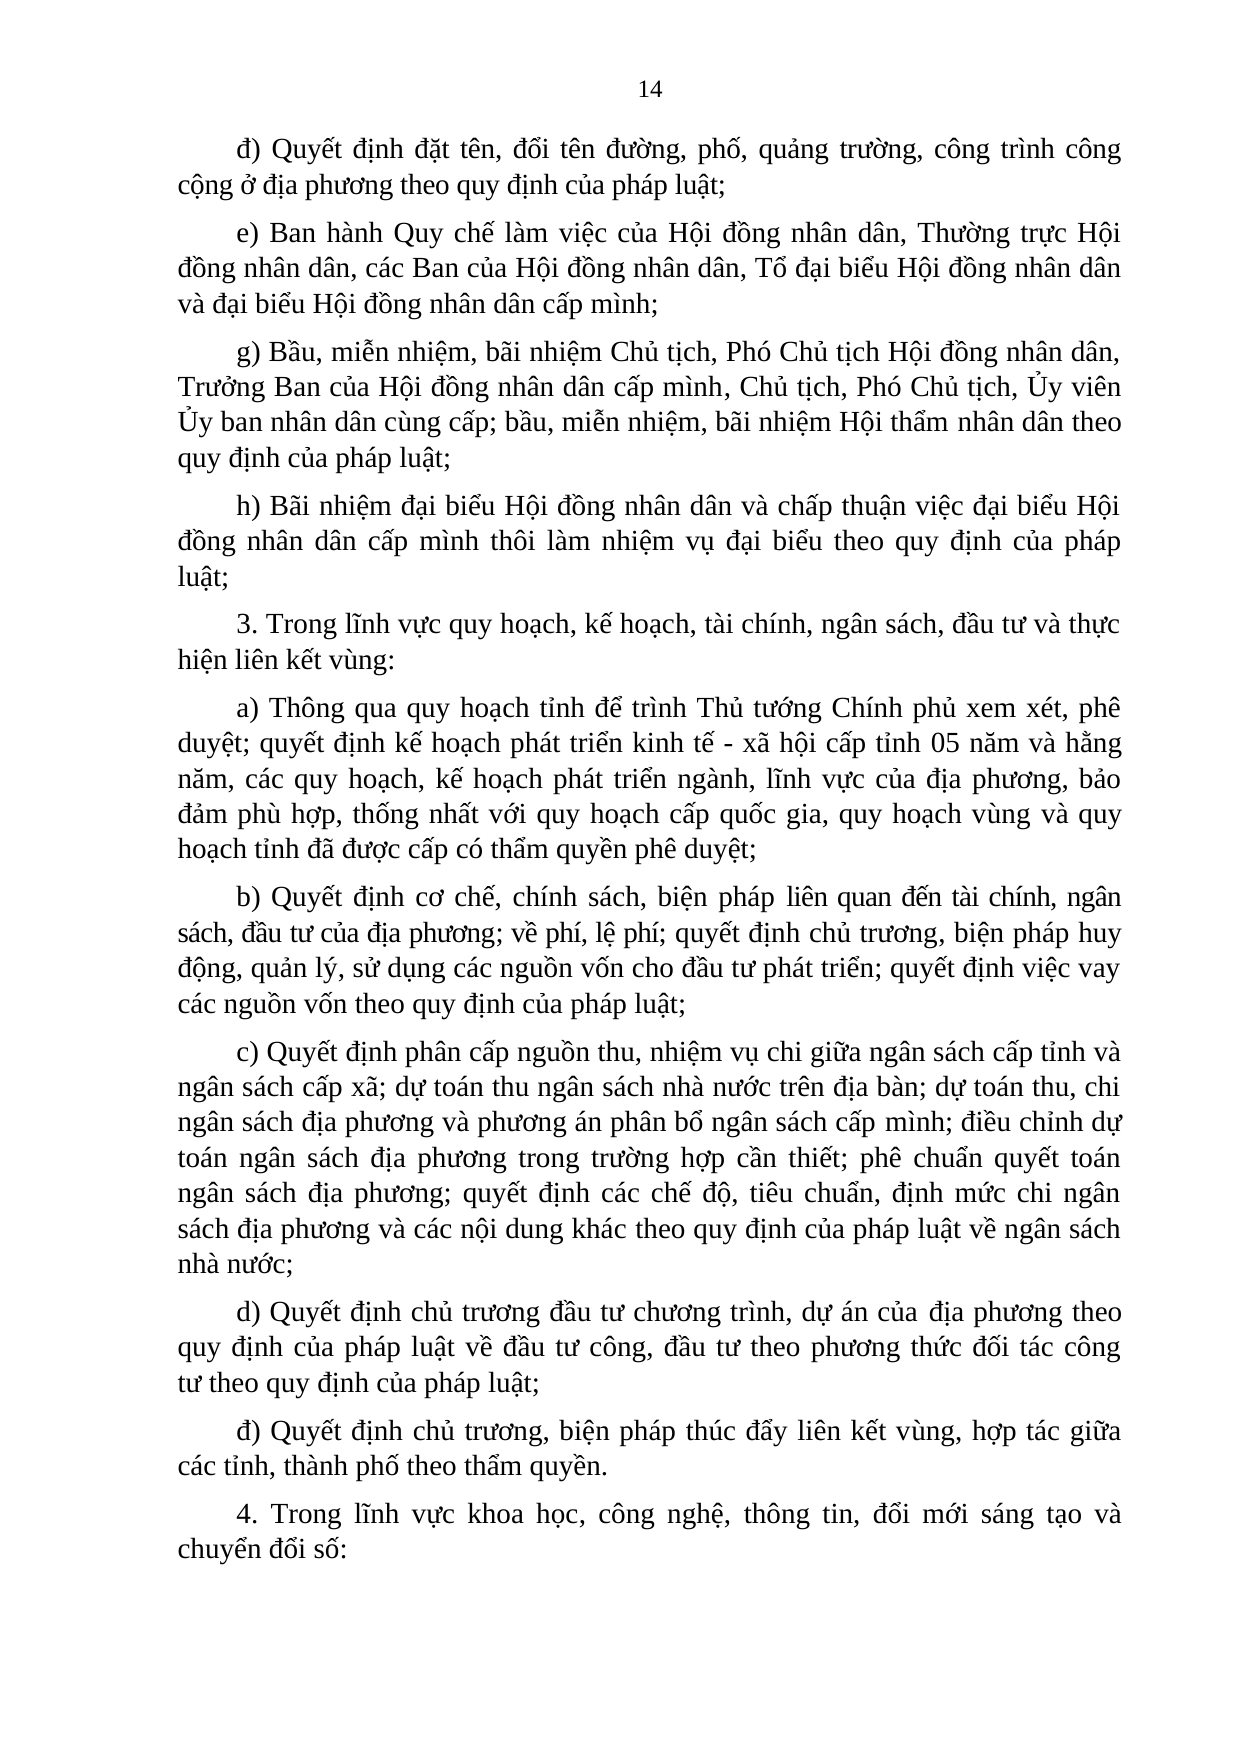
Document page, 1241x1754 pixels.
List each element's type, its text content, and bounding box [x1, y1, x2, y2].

text e) Ban hành Quy chế làm việc của Hội đồng nhân dân, Thường trực Hội đồng nhân dân, các Ban của Hội đồng nhân dân, Tổ đại biểu Hội đồng nhân dân và đại biểu Hội đồng nhân dân cấp mình; [177, 214, 1122, 320]
text h) Bãi nhiệm đại biểu Hội đồng nhân dân và chấp thuận việc đại biểu Hội đồng nhân dân cấp mình thôi làm nhiệm vụ đại biểu theo quy định của pháp luật; [177, 487, 1122, 593]
text d) Quyết định chủ trương đầu tư chương trình, dự án của địa phương theo quy định của pháp luật về đầu tư công, đầu tư theo phương thức đối tác công tư theo quy định của pháp luật; [177, 1293, 1122, 1399]
text đ) Quyết định đặt tên, đổi tên đường, phố, quảng trường, công trình công cộng ở địa phương theo quy định của pháp luật; [177, 131, 1122, 201]
text c) Quyết định phân cấp nguồn thu, nhiệm vụ chi giữa ngân sách cấp tỉnh và ngân sách cấp xã; dự toán thu ngân sách nhà nước trên địa bàn; dự toán thu, chi ngân sách địa phương và phương án phân bổ ngân sách cấp mình; điều chỉnh dự toán ngân sách địa phương trong trường hợp cần thiết; phê chuẩn quyết toán ngân sách địa phương; quyết định các chế độ, tiêu chuẩn, định mức chi ngân sách địa phương và các nội dung khác theo quy định của pháp luật về ngân sách nhà nước; [177, 1033, 1122, 1281]
text b) Quyết định cơ chế, chính sách, biện pháp liên quan đến tài chính, ngân sách, đầu tư của địa phương; về phí, lệ phí; quyết định chủ trương, biện pháp huy động, quản lý, sử dụng các nguồn vốn cho đầu tư phát triển; quyết định việc vay các nguồn vốn theo quy định của pháp luật; [177, 878, 1122, 1020]
text đ) Quyết định chủ trương, biện pháp thúc đẩy liên kết vùng, hợp tác giữa các tỉnh, thành phố theo thẩm quyền. [177, 1412, 1122, 1483]
text a) Thông qua quy hoạch tỉnh để trình Thủ tướng Chính phủ xem xét, phê duyệt; quyết định kế hoạch phát triển kinh tế - xã hội cấp tỉnh 05 năm và hằng năm, các quy hoạch, kế hoạch phát triển ngành, lĩnh vực của địa phương, bảo đảm phù hợp, thống nhất với quy hoạch cấp quốc gia, quy hoạch vùng và quy hoạch tỉnh đã được cấp có thẩm quyền phê duyệt; [177, 689, 1122, 866]
text g) Bầu, miễn nhiệm, bãi nhiệm Chủ tịch, Phó Chủ tịch Hội đồng nhân dân, Trưởng Ban của Hội đồng nhân dân cấp mình, Chủ tịch, Phó Chủ tịch, Ủy viên Ủy ban nhân dân cùng cấp; bầu, miễn nhiệm, bãi nhiệm Hội thẩm nhân dân theo quy định của pháp luật; [177, 333, 1122, 474]
text 3. Trong lĩnh vực quy hoạch, kế hoạch, tài chính, ngân sách, đầu tư và thực hiện liên kết vùng: [177, 606, 1122, 676]
text 4. Trong lĩnh vực khoa học, công nghệ, thông tin, đổi mới sáng tạo và chuyển đổi số: [177, 1495, 1122, 1566]
